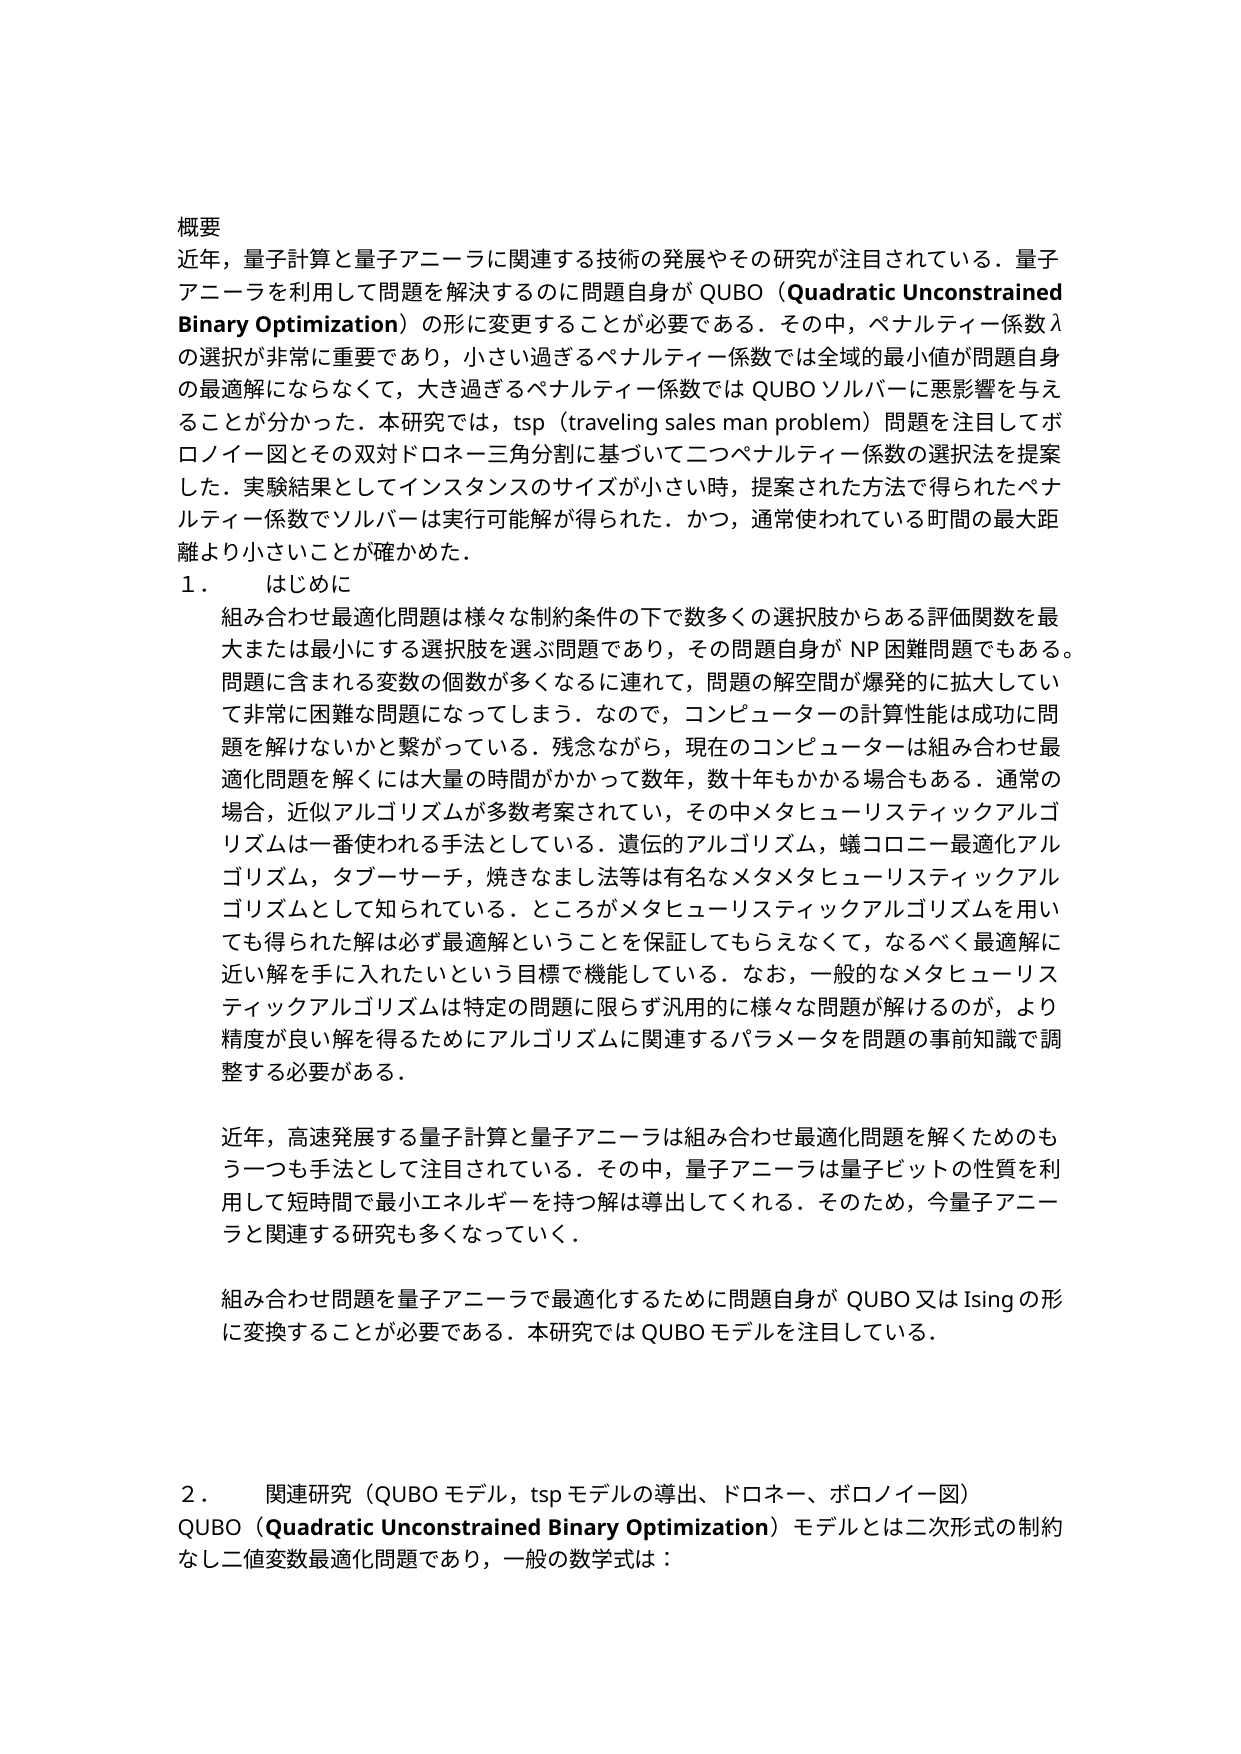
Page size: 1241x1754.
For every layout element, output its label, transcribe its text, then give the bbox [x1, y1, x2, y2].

list 組み合わせ問題を量子アニーラで最適化するために問題自身がQUBO又はIsingの形に変換することが必要である．本研究ではQUBOモデルを注目している． [221, 1282, 1063, 1347]
list 関連研究（QUBOモデル，tspモデルの導出、ドロネー、ボロノイー図） [177, 1477, 1063, 1509]
text QUBO（Quadratic Unconstrained Binary Optimization）モデルとは二次形式の制約なし二値変数最適化問題であり，一般の数学式は： [177, 1509, 1063, 1574]
list 近年，高速発展する量子計算と量子アニーラは組み合わせ最適化問題を解くためのもう一つも手法として注目されている．その中，量子アニーラは量子ビットの性質を利用して短時間で最小エネルギーを持つ解は導出してくれる．そのため，今量子アニーラと関連する研究も多くなっていく． [221, 1119, 1063, 1249]
list 組み合わせ最適化問題は様々な制約条件の下で数多くの選択肢からある評価関数を最大または最小にする選択肢を選ぶ問題であり，その問題自身がNP困難問題でもある。問題に含まれる変数の個数が多くなるに連れて，問題の解空間が爆発的に拡大していて非常に困難な問題になってしまう．なので，コンピューターの計算性能は成功に問題を解けないかと繋がっている．残念ながら，現在のコンピューターは組み合わせ最適化問題を解くには大量の時間がかかって数年，数十年もかかる場合もある．通常の場合，近似アルゴリズムが多数考案されてい，その中メタヒューリスティックアルゴリズムは一番使われる手法としている．遺伝的アルゴリズム，蟻コロニー最適化アルゴリズム，タブーサーチ，焼きなまし法等は有名なメタメタヒューリスティックアルゴリズムとして知られている．ところがメタヒューリスティックアルゴリズムを用いても得られた解は必ず最適解ということを保証してもらえなくて，なるべく最適解に近い解を手に入れたいという目標で機能している．なお，一般的なメタヒューリスティックアルゴリズムは特定の問題に限らず汎用的に様々な問題が解けるのが，より精度が良い解を得るためにアルゴリズムに関連するパラメータを問題の事前知識で調整する必要がある． [221, 599, 1063, 1087]
list はじめに [177, 567, 1063, 599]
text 近年，量子計算と量子アニーラに関連する技術の発展やその研究が注目されている．量子アニーラを利用して問題を解決するのに問題自身がQUBO（Quadratic Unconstrained Binary Optimization）の形に変更することが必要である．その中，ペナルティー係数の選択が非常に重要であり，小さい過ぎるペナルティー係数では全域的最小値が問題自身の最適解にならなくて，大き過ぎるペナルティー係数ではQUBOソルバーに悪影響を与えることが分かった．本研究では，tsp（traveling sales man problem）問題を注目してボロノイー図とその双対ドロネー三角分割に基づいて二つペナルティー係数の選択法を提案した．実験結果としてインスタンスのサイズが小さい時，提案された方法で得られたペナルティー係数でソルバーは実行可能解が得られた．かつ，通常使われている町間の最大距離より小さいことが確かめた． [177, 242, 1063, 567]
text 概要 [177, 209, 1063, 242]
